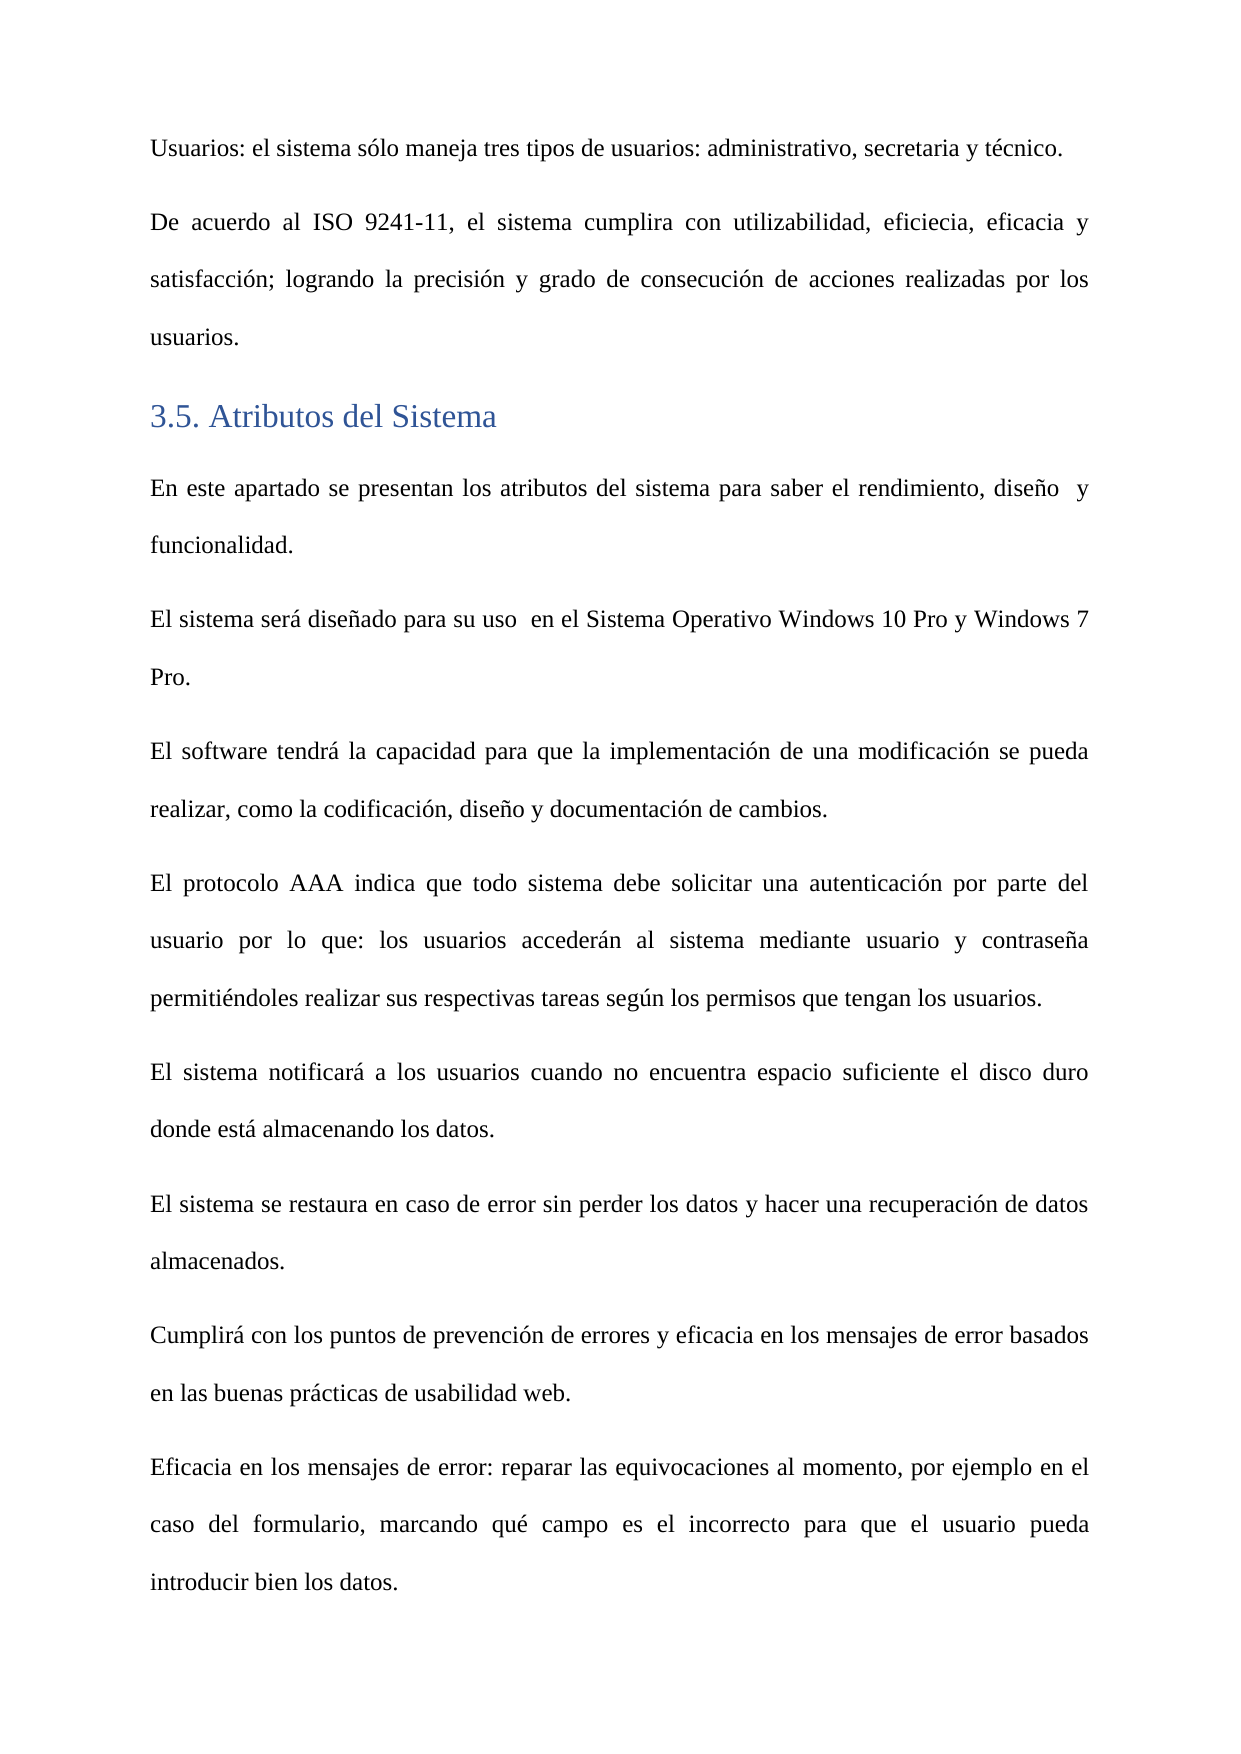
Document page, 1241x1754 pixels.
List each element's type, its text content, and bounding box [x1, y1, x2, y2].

text El protocolo AAA indica que todo sistema debe solicitar una autenticación por parte del usuario por lo que: los usuarios accederán al sistema mediante usuario y contraseña permitiéndoles realizar sus respectivas tareas según los permisos que tengan los usuarios. [150, 868, 1090, 1012]
text El software tendrá la capacidad para que la implementación de una modificación se pueda realizar, como la codificación, diseño y documentación de cambios. [150, 736, 1090, 822]
subtitle 3.5. Atributos del Sistema [150, 396, 1090, 434]
text En este apartado se presentan los atributos del sistema para saber el rendimiento, diseño y funcionalidad. [150, 473, 1090, 559]
text De acuerdo al ISO 9241-11, el sistema cumplira con utilizabilidad, eficiecia, eficacia y satisfacción; logrando la precisión y grado de consecución de acciones realizadas por los usuarios. [150, 207, 1090, 351]
text El sistema será diseñado para su uso en el Sistema Operativo Windows 10 Pro y Windows 7 Pro. [150, 604, 1090, 691]
text El sistema se restaura en caso de error sin perder los datos y hacer una recuperación de datos almacenados. [150, 1189, 1090, 1275]
text Cumplirá con los puntos de prevención de errores y eficacia en los mensajes de error basados en las buenas prácticas de usabilidad web. [150, 1320, 1090, 1407]
text Usuarios: el sistema sólo maneja tres tipos de usuarios: administrativo, secretaria y técnico. [150, 133, 1090, 162]
text Eficacia en los mensajes de error: reparar las equivocaciones al momento, por ejemplo en el caso del formulario, marcando qué campo es el incorrecto para que el usuario pueda introducir bien los datos. [150, 1452, 1090, 1596]
text El sistema notificará a los usuarios cuando no encuentra espacio suficiente el disco duro donde está almacenando los datos. [150, 1057, 1090, 1143]
